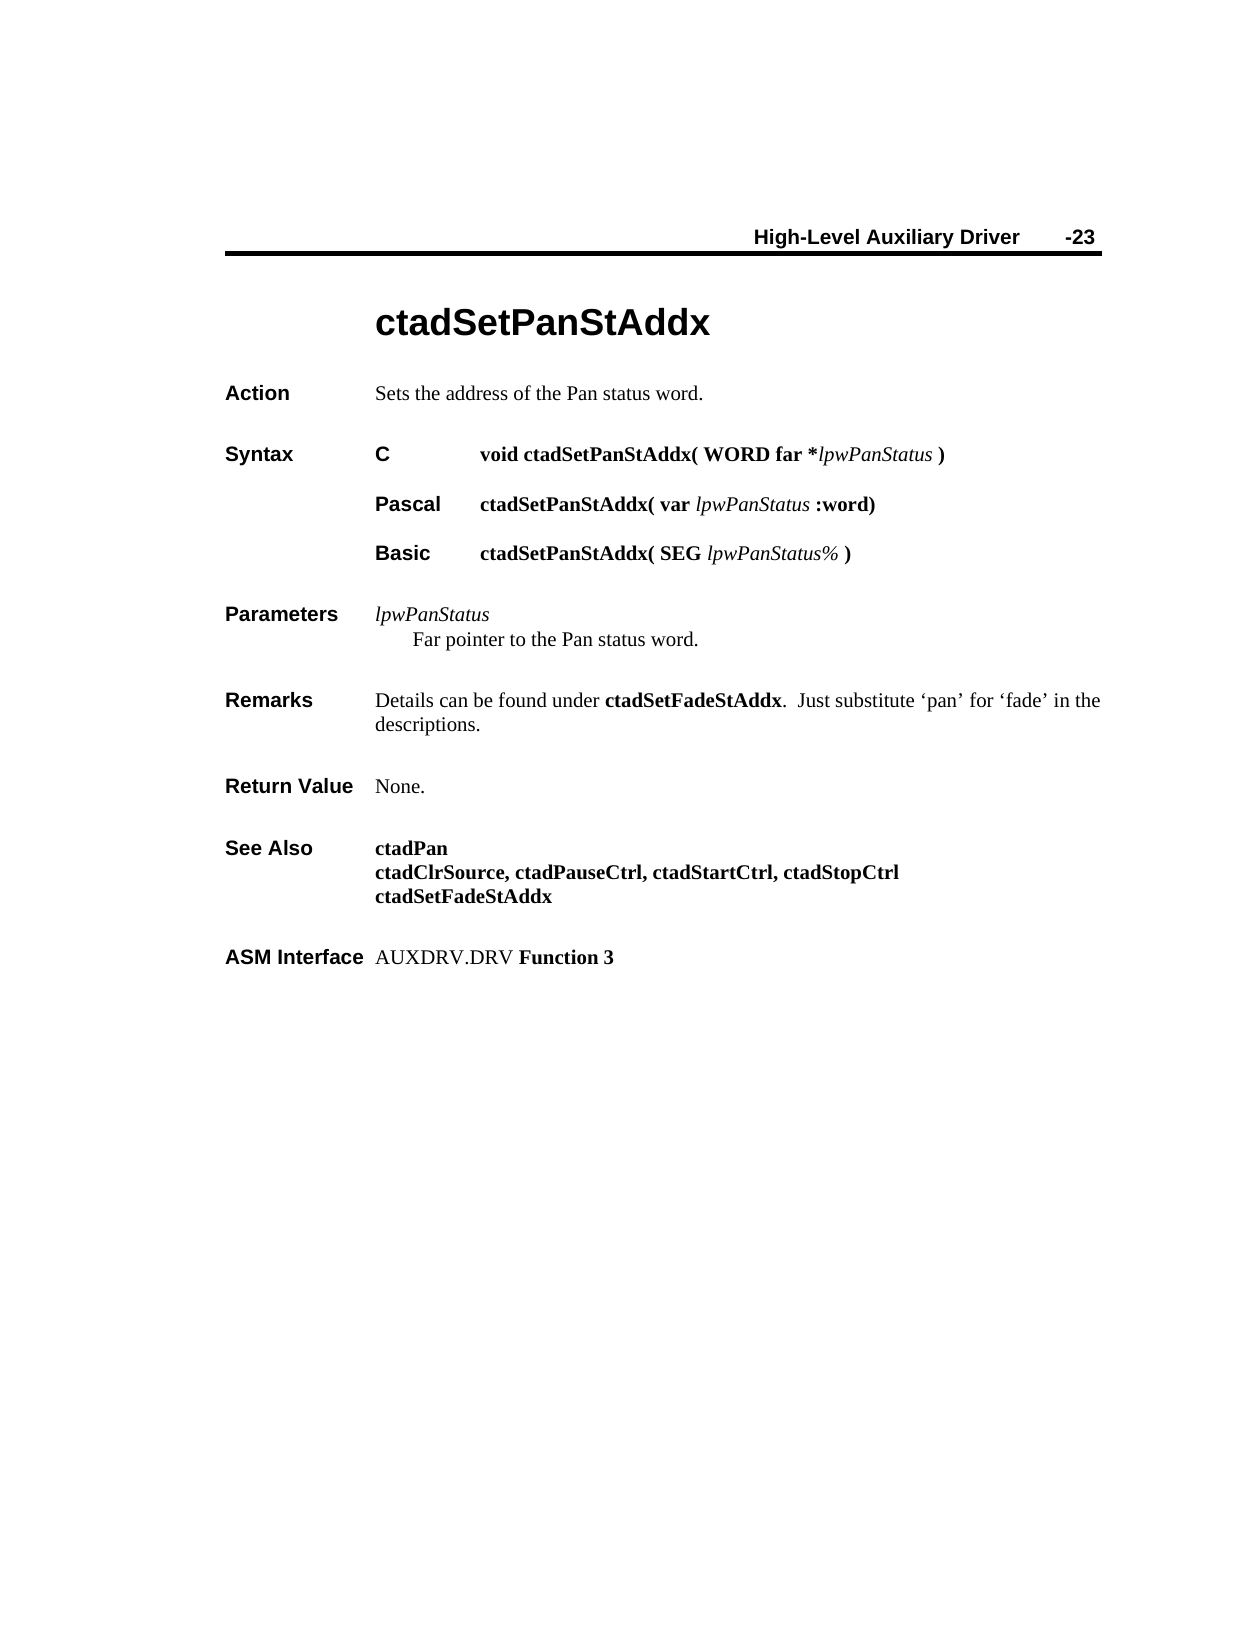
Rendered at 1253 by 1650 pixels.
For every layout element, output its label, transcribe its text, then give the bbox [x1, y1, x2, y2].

text Far pointer to the Pan status word. [412, 626, 1102, 651]
text ctadClrSource, ctadPauseCtrl, ctadStartCtrl, ctadStopCtrl [375, 859, 1102, 884]
text Syntax C void ctadSetPanStAddx( WORD far *lpwPanStatus ) [225, 442, 1102, 466]
text ctadSetPanStAddx [375, 300, 1102, 343]
text Pascal ctadSetPanStAddx( var lpwPanStatus :word) [375, 491, 1102, 516]
text Action Sets the address of the Pan status word. [225, 381, 1102, 405]
text ASM Interface AUXDRV.DRV Function 3 [225, 945, 1102, 969]
text Return Value None. [225, 774, 1102, 798]
text Parameters lpwPanStatus [225, 602, 1102, 626]
text ctadSetFadeStAddx [375, 884, 1102, 908]
text Remarks Details can be found under ctadSetFadeStAddx. Just substitute ‘pan’ for ‘fade’ in the descriptions. [225, 688, 1102, 736]
text Basic ctadSetPanStAddx( SEG lpwPanStatus% ) [375, 541, 1102, 565]
text See Also ctadPan [225, 835, 1102, 859]
